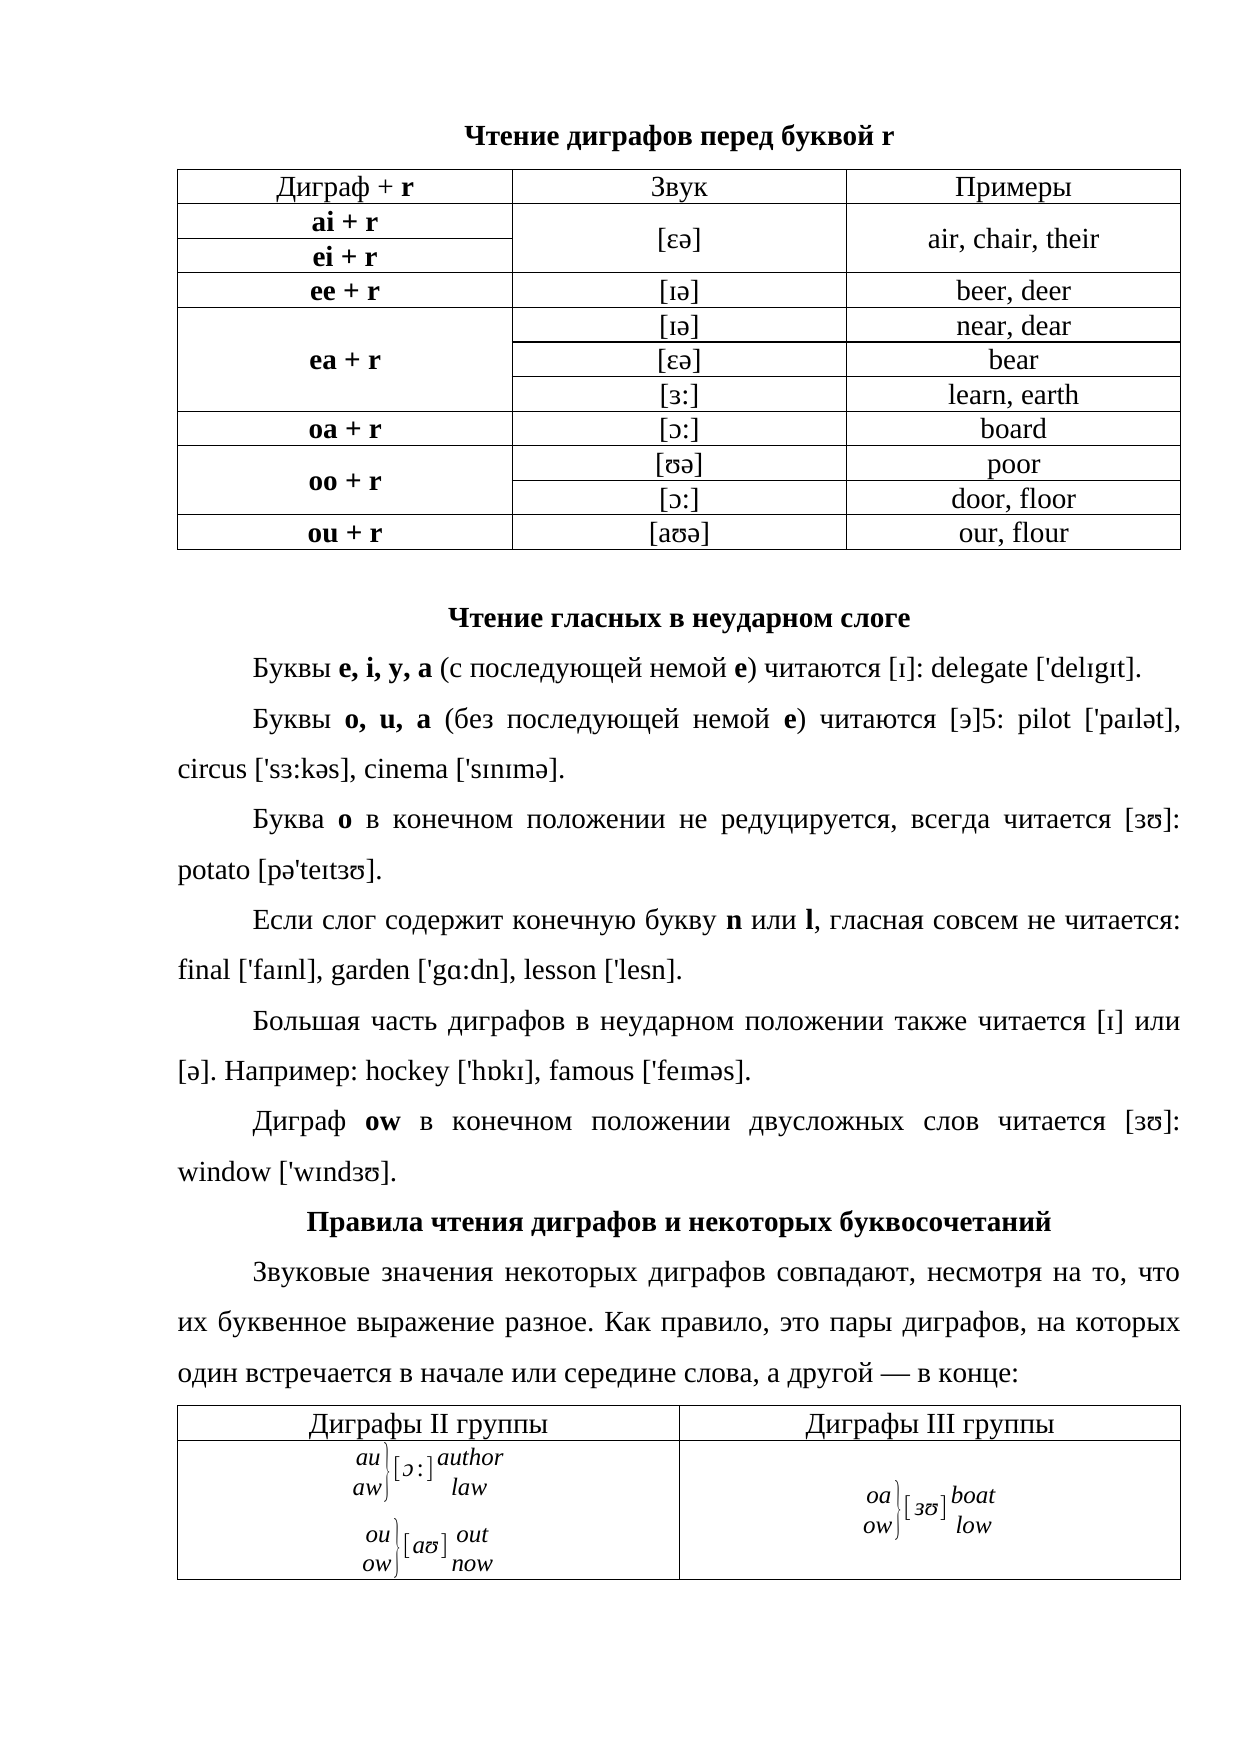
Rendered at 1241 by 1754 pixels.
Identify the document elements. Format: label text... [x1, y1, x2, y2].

table_cell [ɔ:] [513, 481, 846, 514]
list Правила чтения диграфов и некоторых буквосочетаний [177, 1204, 1181, 1237]
table_cell poor [847, 446, 1180, 480]
table_cell [aʊə] [513, 515, 846, 549]
table_cell ou + r [178, 515, 512, 549]
table_cell [680, 1441, 1180, 1579]
table_cell [ɪə] [513, 273, 846, 307]
table_header Диграфы II группы [178, 1406, 679, 1440]
table_cell [178, 1441, 679, 1579]
list Чтение диграфов перед буквой r [177, 118, 1181, 152]
list Диграф ow в конечном положении двусложных слов читается [ɜʊ]: window ['wɪndɜʊ]. [177, 1103, 1181, 1187]
table_cell ai + r [178, 204, 512, 238]
table_cell [ɛə] [513, 204, 846, 272]
table_header Диграфы III группы [680, 1406, 1180, 1440]
table_cell near, dear [847, 308, 1180, 341]
table_cell door, floor [847, 481, 1180, 514]
table_cell oa + r [178, 412, 512, 445]
table_cell [ɪə] [513, 308, 846, 341]
table_header Диграф + r [178, 170, 512, 203]
list Буквы o, u, a (без последующей немой e) читаются [э]5: pilot ['paɪlət], circus ['sɜ:kəs], cinema ['sɪnɪmə]. [177, 701, 1181, 785]
table_cell [ɔ:] [513, 412, 846, 445]
table_cell [ɜ:] [513, 377, 846, 411]
table_cell ea + r [178, 308, 512, 411]
table_cell ee + r [178, 273, 512, 307]
table_cell oo + r [178, 446, 512, 514]
table_cell ei + r [178, 239, 512, 272]
table_cell bear [847, 343, 1180, 376]
list Буквы e, i, y, а (с последующей немой е) читаются [ɪ]: delegate ['delɪgɪt]. [177, 651, 1181, 684]
table_header Примеры [847, 170, 1180, 203]
table_header Звук [513, 170, 846, 203]
table_cell [ɛə] [513, 343, 846, 376]
table_cell [ʊə] [513, 446, 846, 480]
table_cell beer, deer [847, 273, 1180, 307]
list Большая часть диграфов в неударном положении также читается [ɪ] или [ə]. Например: hockey ['hɒkɪ], famous ['feɪməs]. [177, 1003, 1181, 1087]
table_cell learn, earth [847, 377, 1180, 411]
list Чтение гласных в неударном слоге [177, 600, 1181, 634]
table_cell board [847, 412, 1180, 445]
list Если слог содержит конечную букву n или l, гласная совсем не читается: final ['faɪnl], garden ['gɑ:dn], lesson ['lesn]. [177, 902, 1181, 986]
list Звуковые значения некоторых диграфов совпадают, несмотря на то, что их буквенное выражение разное. Как правило, это пары диграфов, на которых один встречается в начале или середине слова, а другой — в конце: [177, 1254, 1181, 1388]
table_cell air, chair, their [847, 204, 1180, 272]
list Буква o в конечном положении не редуцируется, всегда читается [ɜʊ]: potato [pə'teɪtɜʊ]. [177, 801, 1181, 885]
table_cell our, flour [847, 515, 1180, 549]
